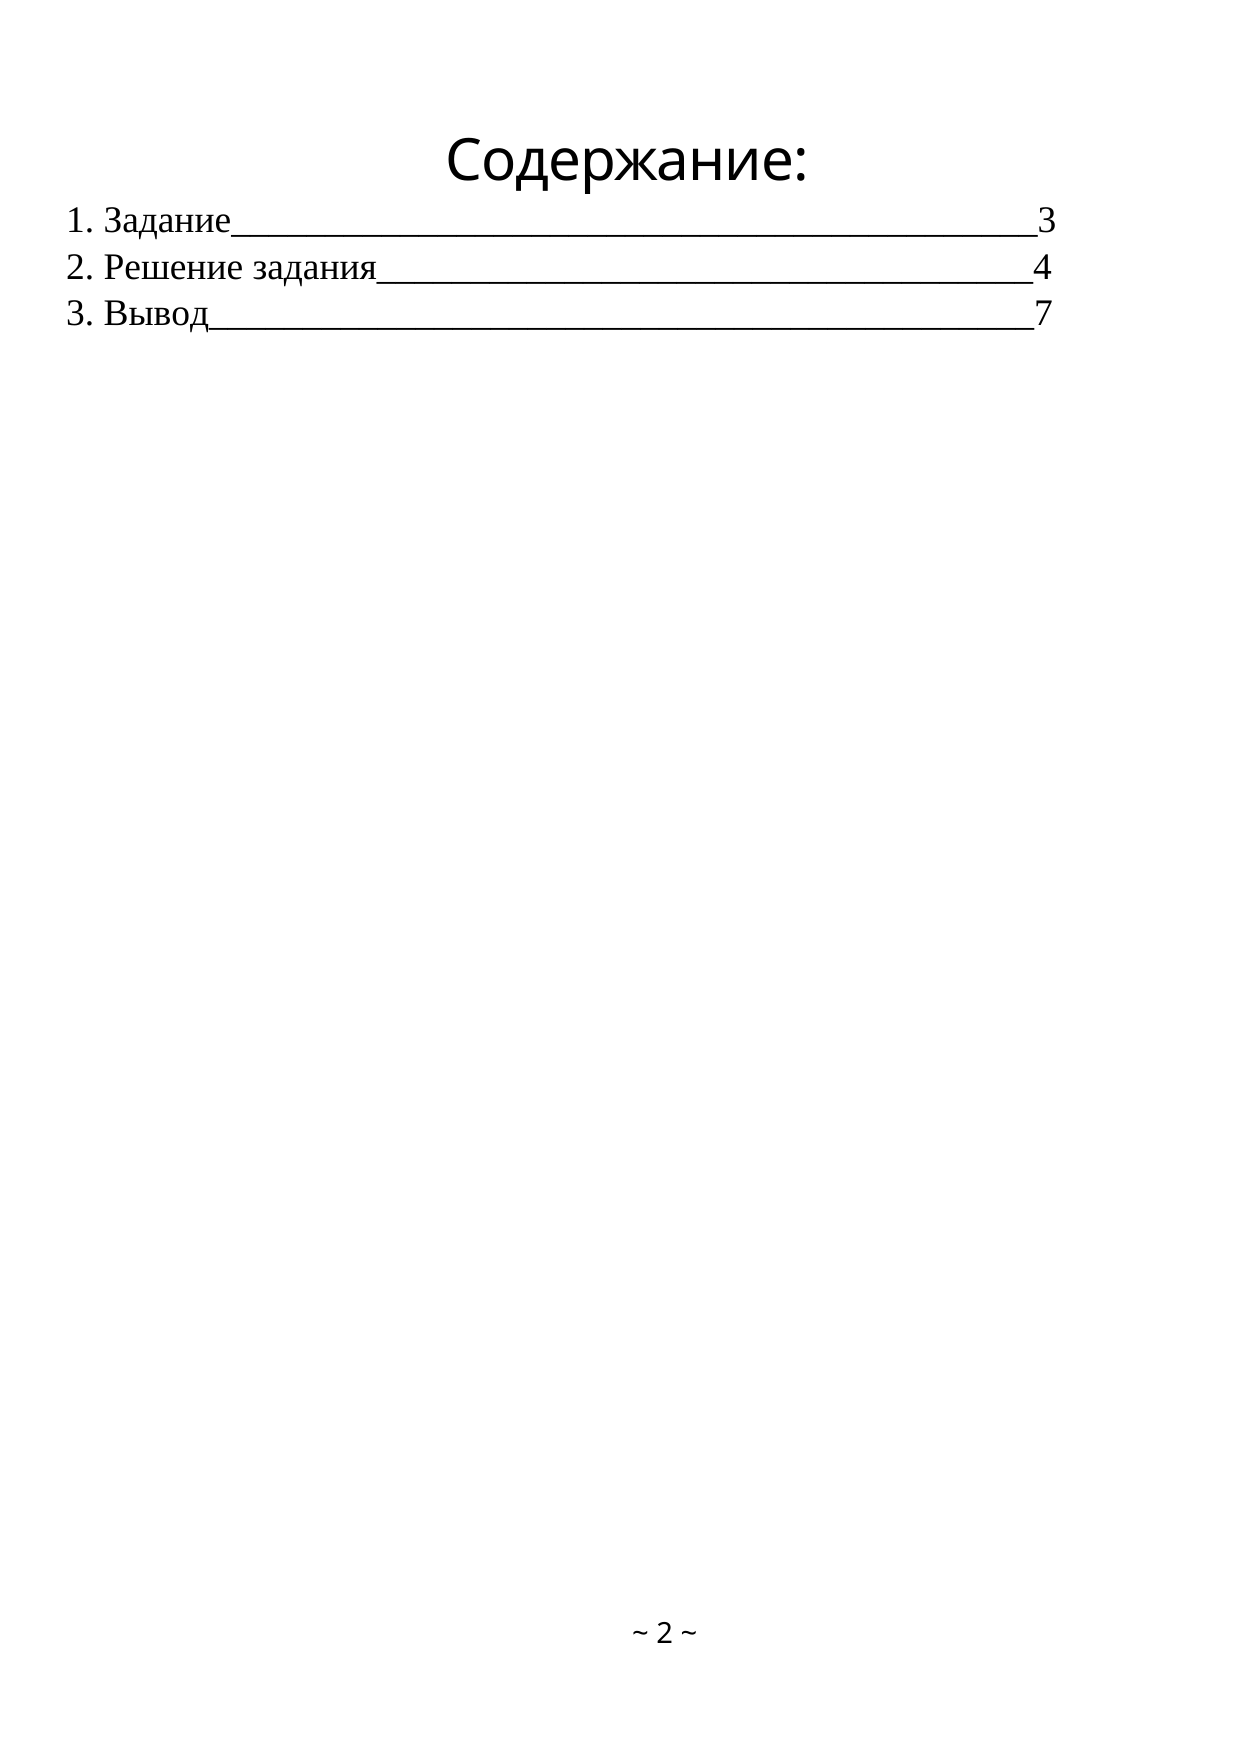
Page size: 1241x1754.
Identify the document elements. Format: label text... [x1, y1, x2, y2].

list Задание___________________________________________3 [66, 198, 1152, 241]
list Вывод____________________________________________7 [66, 291, 1152, 334]
list Решение задания___________________________________4 [66, 244, 1152, 287]
title Содержание: [103, 118, 1152, 198]
